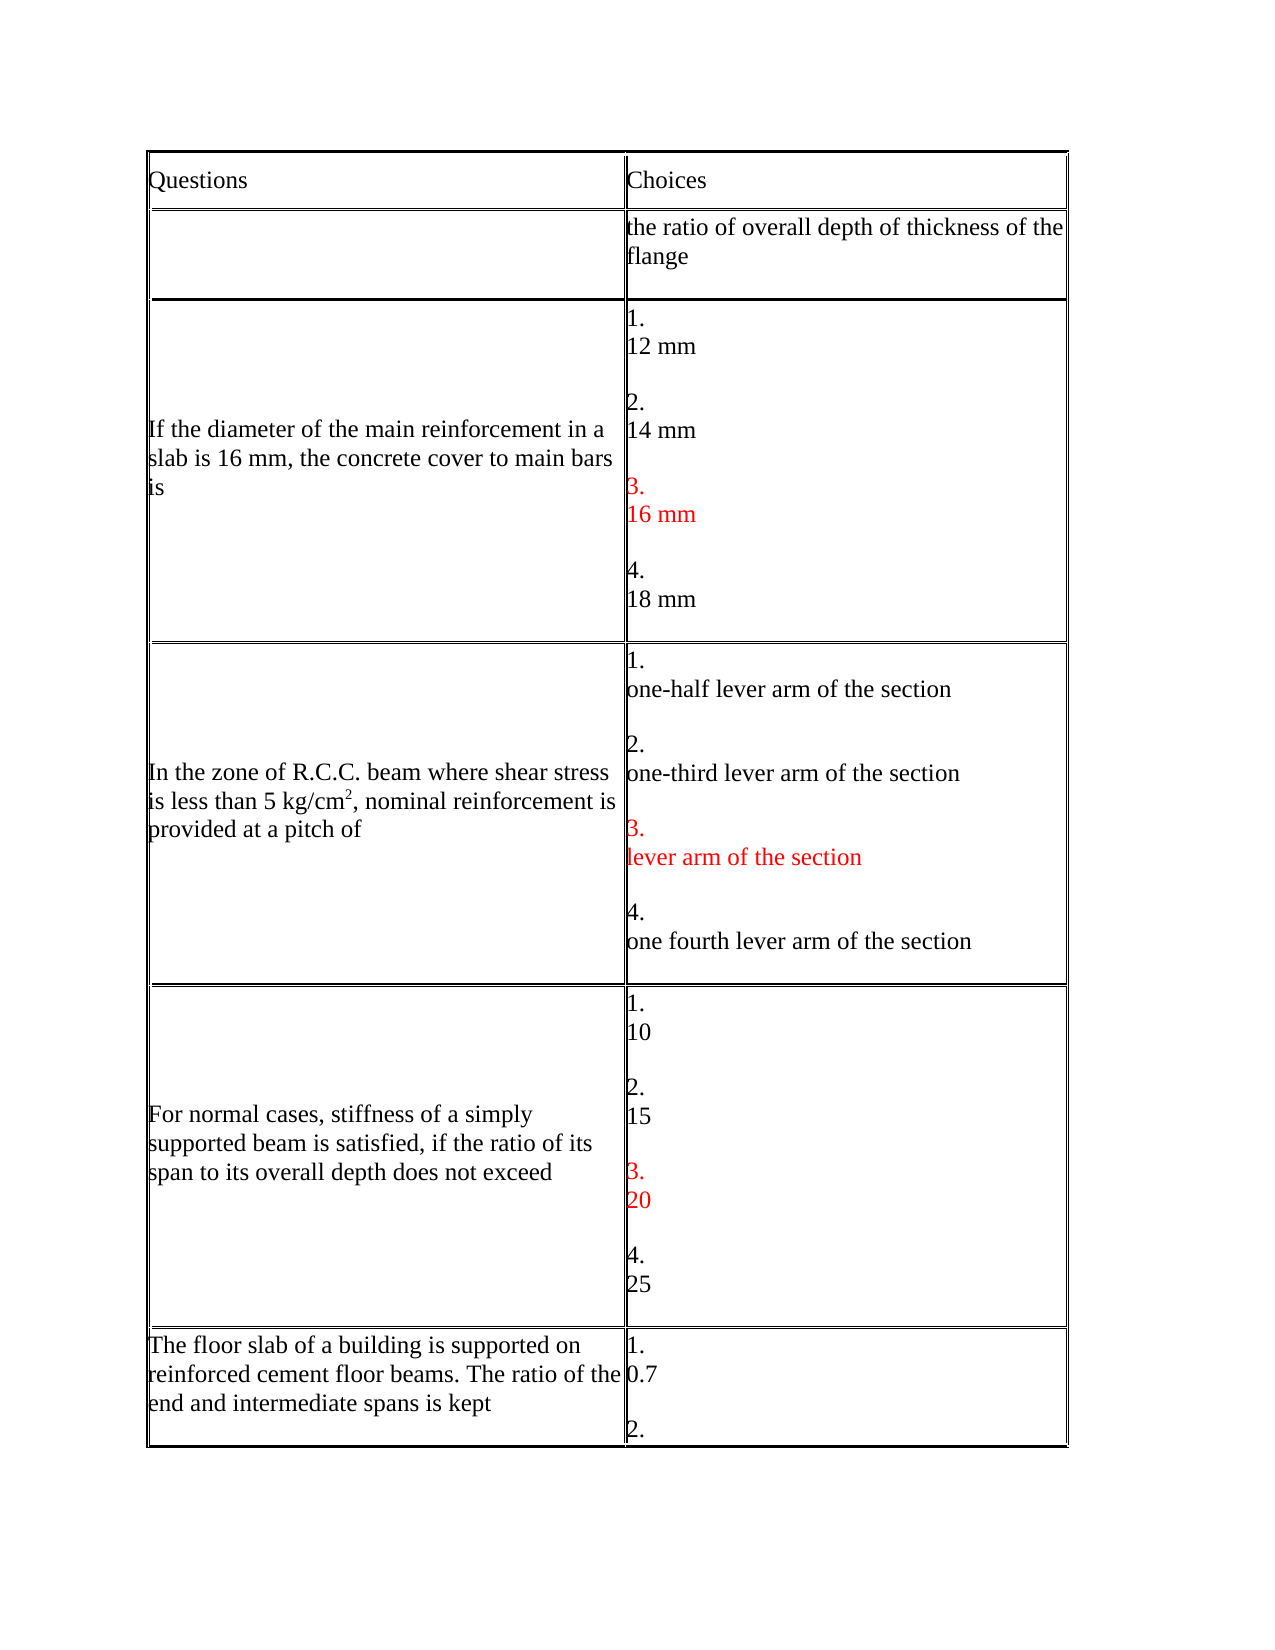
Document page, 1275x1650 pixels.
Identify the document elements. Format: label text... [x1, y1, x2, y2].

table_cell In the zone of R.C.C. beam where shear stress is less than 5 kg/cm2, nominal reinforcement is provided at a pitch of [148, 641, 626, 983]
table_cell If the diameter of the main reinforcement in a slab is 16 mm, the concrete cover to main bars is [148, 298, 624, 641]
table_cell 1. 12 mm 2. 14 mm 3. 16 mm 4. 18 mm [628, 301, 1066, 641]
table_header Choices [626, 153, 1067, 207]
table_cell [148, 1326, 626, 1445]
table_cell 1. 0.7 2. 0.8 3. 0.9 4. 1.0 [626, 1329, 1067, 1445]
table_header Questions [150, 152, 626, 207]
table_cell For normal cases, stiffness of a simply supported beam is satisfied, if the ratio of its span to its overall depth does not exceed [150, 983, 624, 1326]
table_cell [628, 211, 1066, 298]
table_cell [150, 208, 624, 298]
table_cell 1. one-half lever arm of the section 2. one-third lever arm of the section 3. lever arm of the section 4. one fourth lever arm of the section [628, 644, 1066, 983]
table_cell 1. 10 2. 15 3. 20 4. 25 [628, 987, 1066, 1326]
